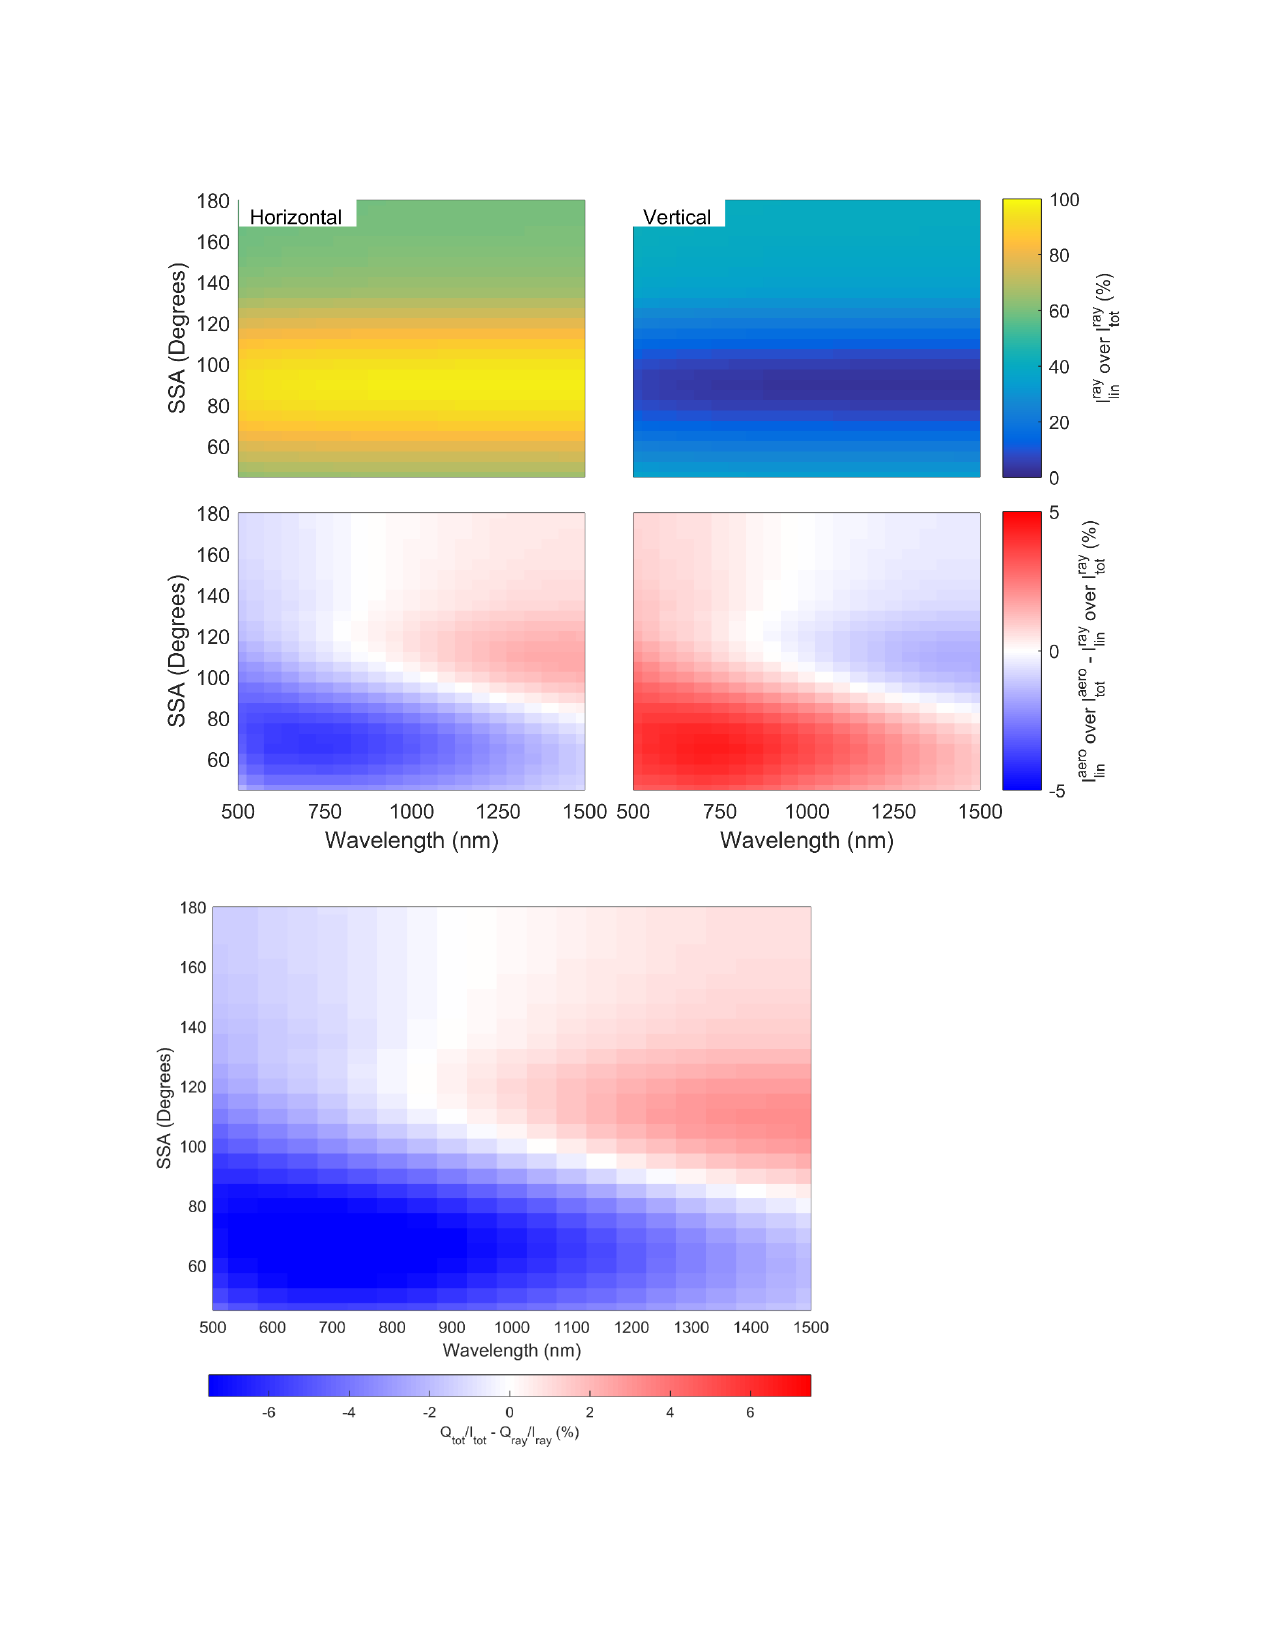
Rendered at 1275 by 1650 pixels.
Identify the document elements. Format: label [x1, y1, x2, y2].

picture [150, 150, 1125, 877]
picture [150, 878, 845, 1454]
